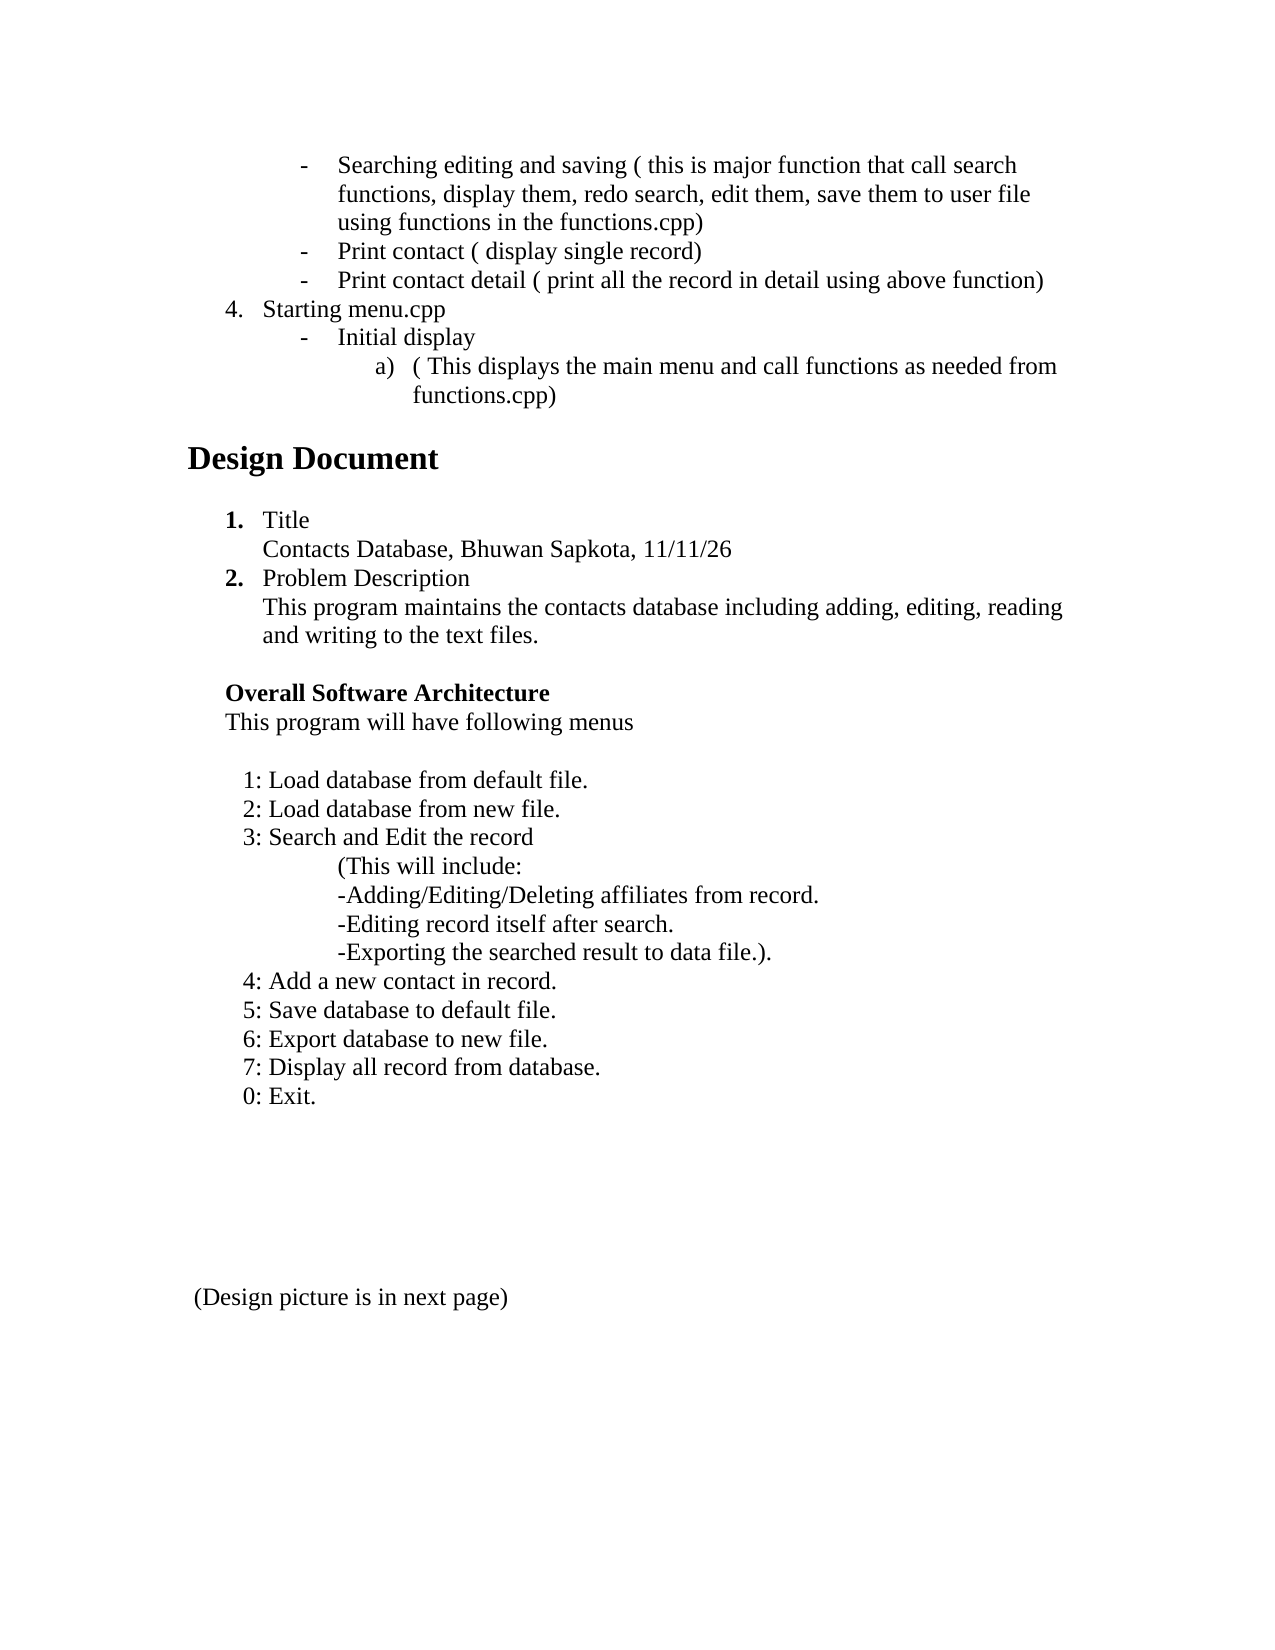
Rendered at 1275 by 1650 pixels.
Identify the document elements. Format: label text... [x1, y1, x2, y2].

list Starting menu.cpp [225, 294, 1087, 322]
list Print contact detail ( print all the record in detail using above function) [300, 265, 1087, 294]
text -Adding/Editing/Deleting affiliates from record. [187, 880, 1087, 909]
text 5: Save database to default file. [187, 995, 1087, 1024]
text 1: Load database from default file. [187, 765, 1087, 794]
list Searching editing and saving ( this is major function that call search functions, display them, redo search, edit them, save them to user file using functions in the functions.cpp) [300, 150, 1087, 236]
text (This will include: [187, 851, 1087, 880]
text 4: Add a new contact in record. [187, 966, 1087, 995]
text 6: Export database to new file. [187, 1024, 1087, 1052]
text -Editing record itself after search. [187, 909, 1087, 937]
text Design Document [187, 438, 1087, 476]
text -Exporting the searched result to data file.). [187, 937, 1087, 966]
list Title Contacts Database, Bhuwan Sapkota, 5/8/16 [225, 505, 1087, 563]
text (Design picture is in next page) [187, 1282, 1087, 1311]
text 3: Search and Edit the record [187, 822, 1087, 851]
list Print contact ( display single record) [300, 236, 1087, 265]
text 7: Display all record from database. [187, 1052, 1087, 1081]
list Problem Description This program maintains the contacts database including adding, editing, reading and writing to the text files. [225, 563, 1087, 649]
list Initial display [300, 322, 1087, 351]
text 0: Exit. [187, 1081, 1087, 1110]
text 2: Load database from new file. [187, 794, 1087, 822]
list ( This displays the main menu and call functions as needed from functions.cpp) [375, 351, 1087, 409]
text Overall Software Architecture This program will have following menus [225, 678, 1087, 736]
